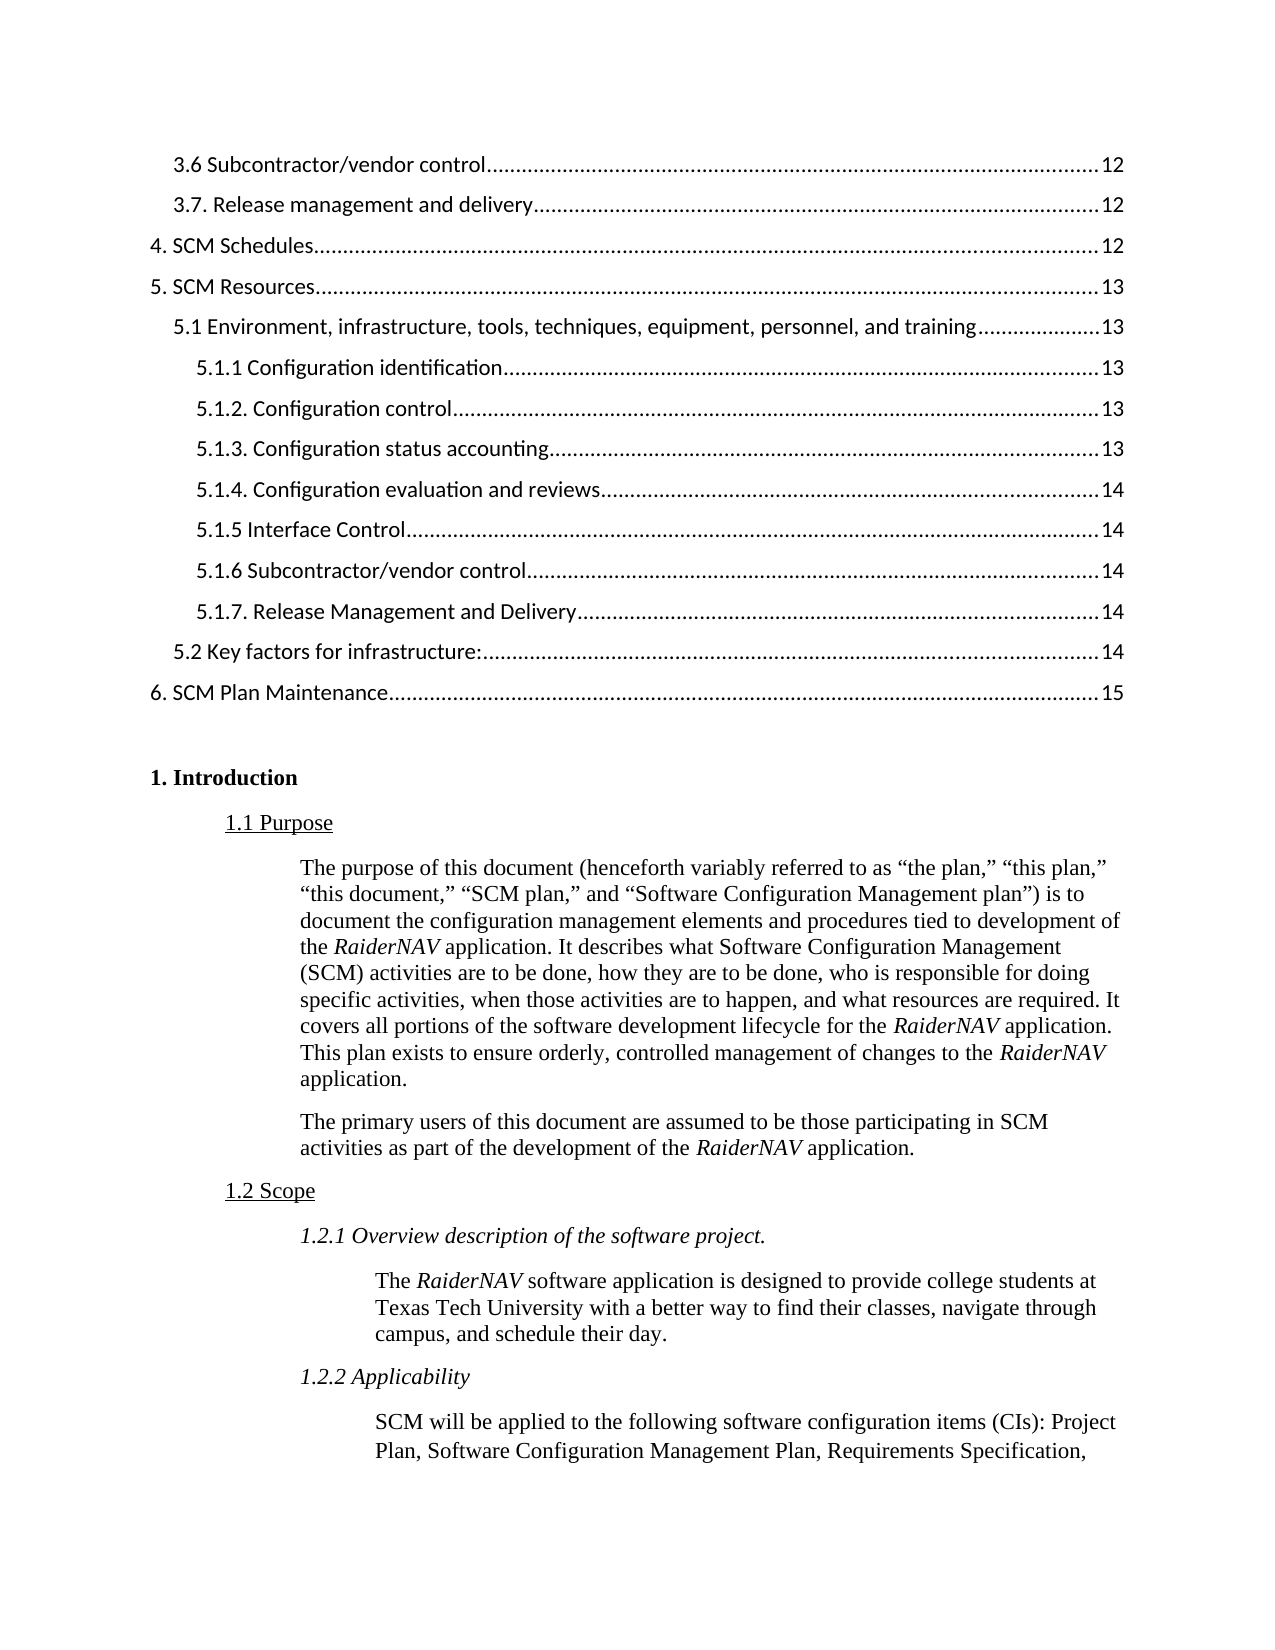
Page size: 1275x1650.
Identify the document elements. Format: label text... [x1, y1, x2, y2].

text 5.2 Key factors for infrastructure: 14 [173, 637, 1125, 666]
text 4. SCM Schedules 12 [150, 231, 1125, 259]
text 5.1.1 Configuration identification 13 [196, 353, 1125, 381]
text 6. SCM Plan Maintenance 15 [150, 678, 1125, 706]
text 1.2 Scope [225, 1177, 1125, 1204]
text 5.1 Environment, infrastructure, tools, techniques, equipment, personnel, and training 13 [173, 312, 1125, 341]
text 1.1 Purpose [225, 809, 1125, 835]
text 5. SCM Resources 13 [150, 272, 1125, 300]
text 5.1.4. Configuration evaluation and reviews 14 [196, 475, 1125, 503]
text 5.1.3. Configuration status accounting 13 [196, 434, 1125, 462]
text The purpose of this document (henceforth variably referred to as “the plan,” “this plan,” “this document,” “SCM plan,” and “Software Configuration Management plan”) is to document the configuration management elements and procedures tied to development of the RaiderNAV application. It describes what Software Configuration Management (SCM) activities are to be done, how they are to be done, who is responsible for doing specific activities, when those activities are to happen, and what resources are required. It covers all portions of the software development lifecycle for the RaiderNAV application. This plan exists to ensure orderly, controlled management of changes to the RaiderNAV application. [300, 854, 1125, 1091]
text 3.7. Release management and delivery 12 [173, 191, 1125, 219]
text 5.1.2. Configuration control 13 [196, 394, 1125, 422]
text 5.1.7. Release Management and Delivery 14 [196, 597, 1125, 625]
text 5.1.5 Interface Control 14 [196, 516, 1125, 544]
text The primary users of this document are assumed to be those participating in SCM activities as part of the development of the RaiderNAV application. [300, 1108, 1125, 1161]
text 1.2.2 Applicability [300, 1363, 1125, 1389]
text 1.2.1 Overview description of the software project. [300, 1222, 1125, 1249]
text 5.1.6 Subcontractor/vendor control 14 [196, 556, 1125, 584]
text 3.6 Subcontractor/vendor control 12 [173, 150, 1125, 178]
text 1. Introduction [150, 764, 1125, 790]
